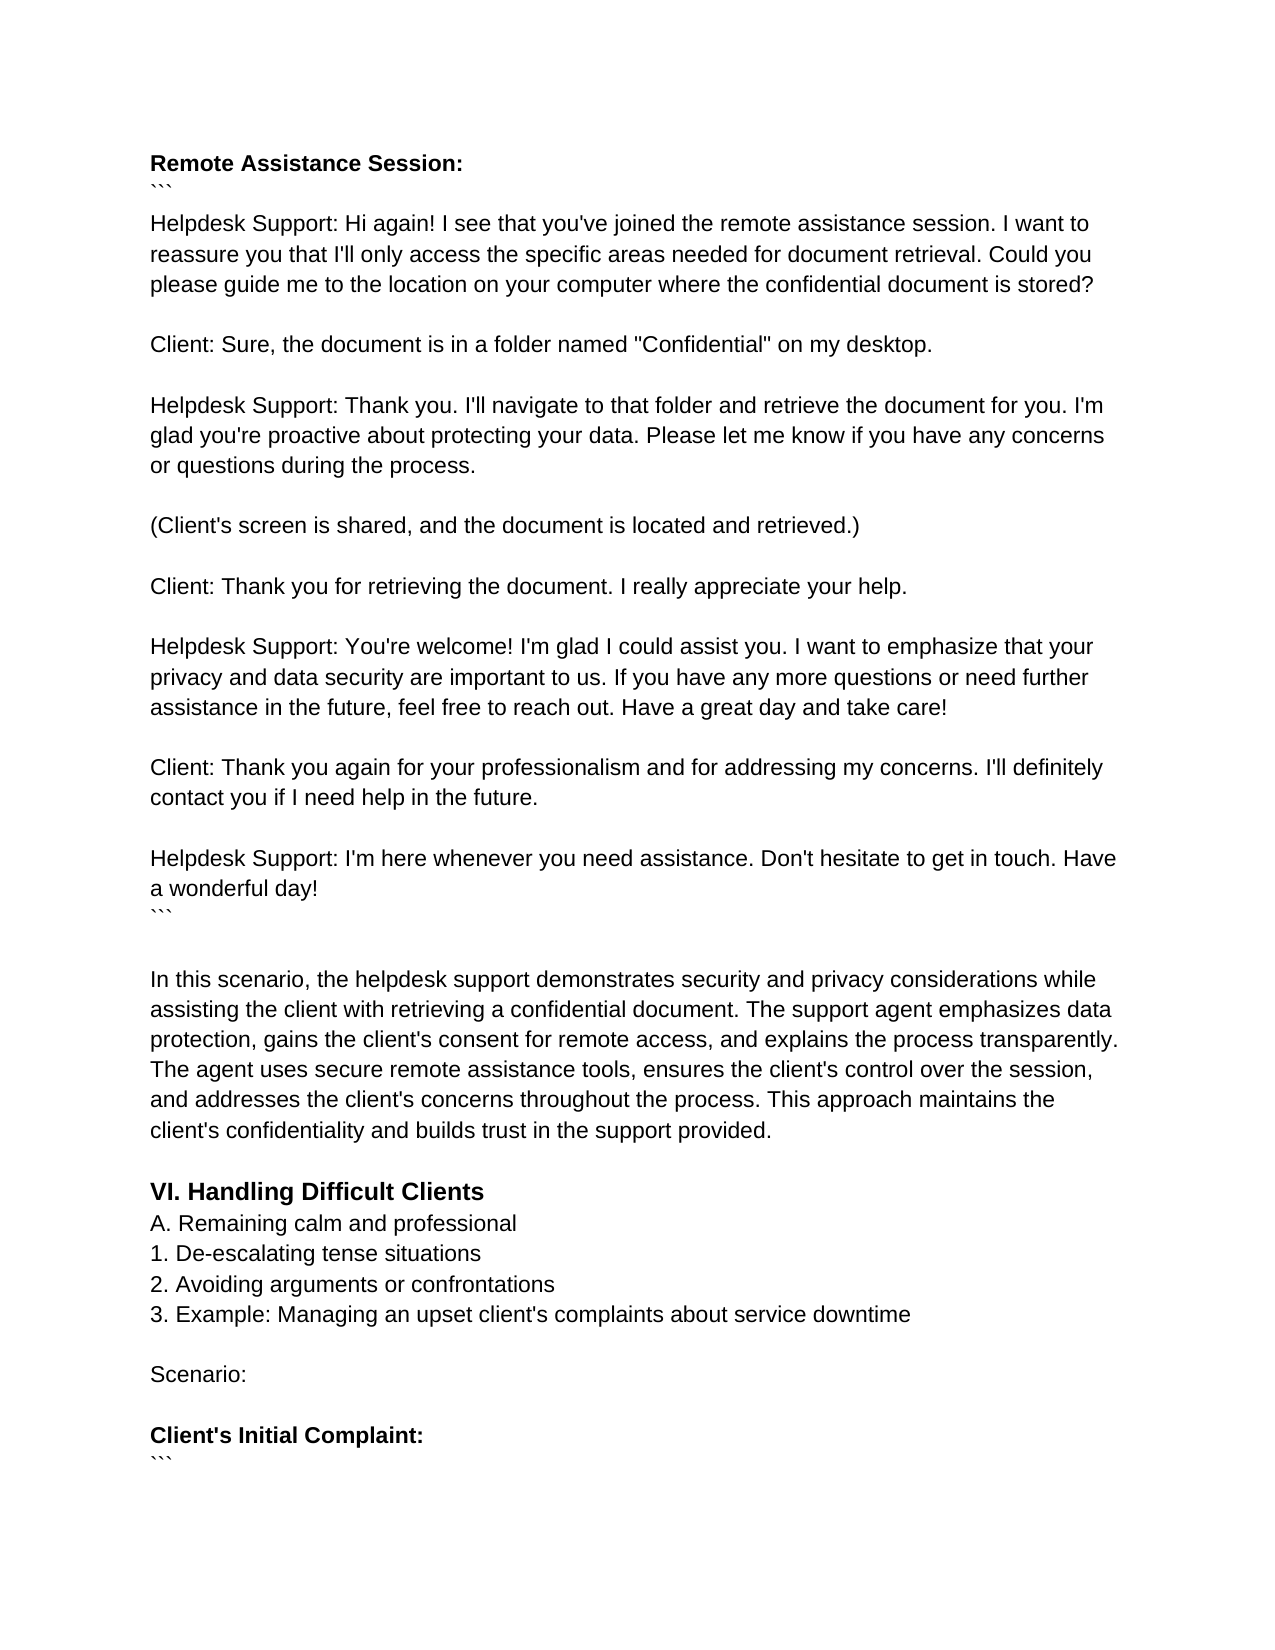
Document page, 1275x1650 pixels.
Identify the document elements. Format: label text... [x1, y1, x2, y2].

text 3. Example: Managing an upset client's complaints about service downtime [150, 1301, 1125, 1327]
text 2. Avoiding arguments or confrontations [150, 1271, 1125, 1297]
text Client: Thank you again for your professionalism and for addressing my concerns. I'll definitely contact you if I need help in the future. [150, 754, 1125, 811]
text Helpdesk Support: I'm here whenever you need assistance. Don't hesitate to get in touch. Have a wonderful day! [150, 845, 1125, 901]
text Client's Initial Complaint: [150, 1422, 1125, 1448]
text Helpdesk Support: You're welcome! I'm glad I could assist you. I want to emphasize that your privacy and data security are important to us. If you have any more questions or need further assistance in the future, feel free to reach out. Have a great day and take care! [150, 633, 1125, 720]
text (Client's screen is shared, and the document is located and retrieved.) [150, 512, 1125, 539]
text ``` [150, 905, 1125, 932]
text ``` [150, 1452, 1125, 1478]
text ``` [150, 180, 1125, 207]
text Helpdesk Support: Thank you. I'll navigate to that folder and retrieve the document for you. I'm glad you're proactive about protecting your data. Please let me know if you have any concerns or questions during the process. [150, 392, 1125, 478]
text Remote Assistance Session: [150, 150, 1125, 176]
text 1. De-escalating tense situations [150, 1240, 1125, 1267]
text Helpdesk Support: Hi again! I see that you've joined the remote assistance session. I want to reassure you that I'll only access the specific areas needed for document retrieval. Could you please guide me to the location on your computer where the confidential document is stored? [150, 210, 1125, 297]
text Client: Thank you for retrieving the document. I really appreciate your help. [150, 573, 1125, 599]
text Client: Sure, the document is in a folder named "Confidential" on my desktop. [150, 331, 1125, 358]
subtitle VI. Handling Difficult Clients [150, 1177, 1125, 1206]
text A. Remaining calm and professional [150, 1210, 1125, 1236]
text In this scenario, the helpdesk support demonstrates security and privacy considerations while assisting the client with retrieving a confidential document. The support agent emphasizes data protection, gains the client's consent for remote access, and explains the process transparently. The agent uses secure remote assistance tools, ensures the client's control over the session, and addresses the client's concerns throughout the process. This approach maintains the client's confidentiality and builds trust in the support provided. [150, 966, 1125, 1143]
text Scenario: [150, 1361, 1125, 1387]
